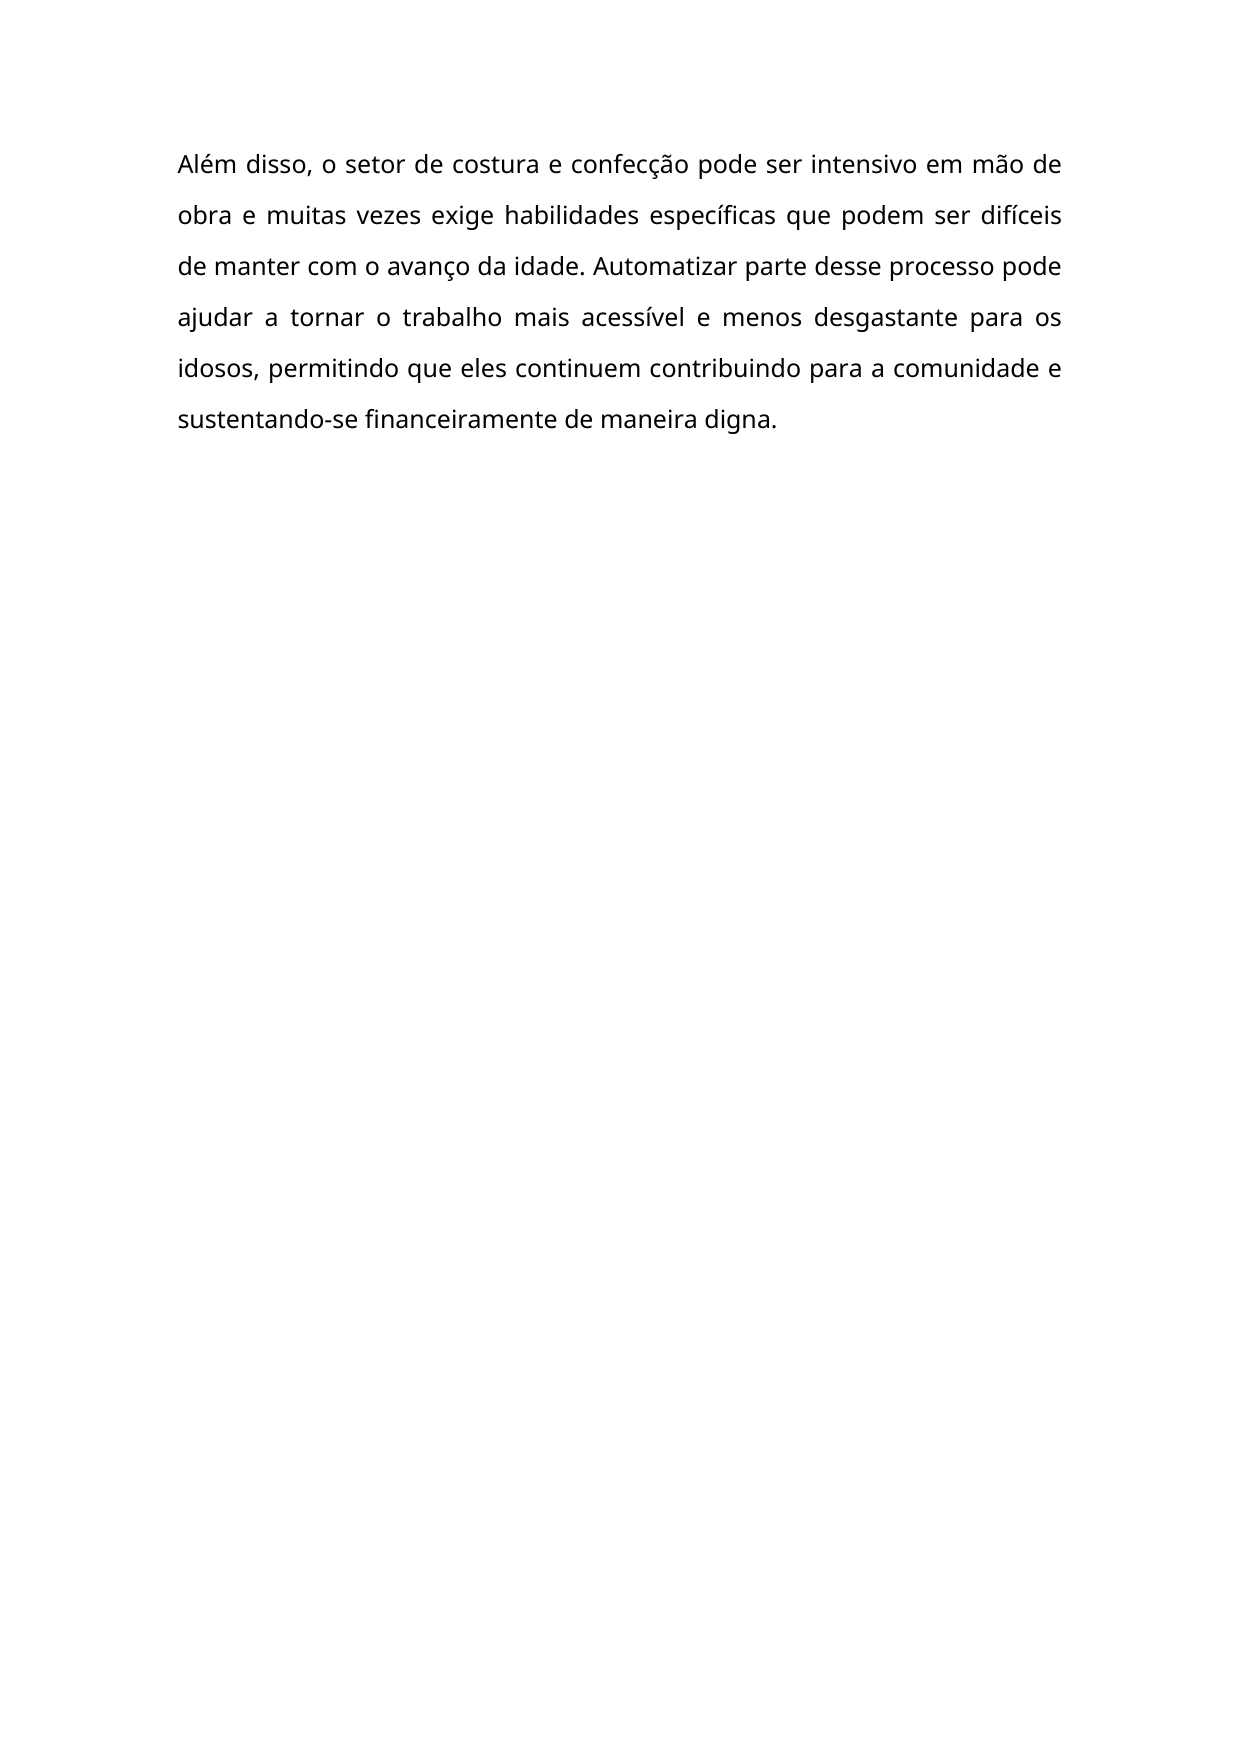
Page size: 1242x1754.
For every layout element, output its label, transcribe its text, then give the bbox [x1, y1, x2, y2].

text Além disso, o setor de costura e confecção pode ser intensivo em mão de obra e muitas vezes exige habilidades específicas que podem ser difíceis de manter com o avanço da idade. Automatizar parte desse processo pode ajudar a tornar o trabalho mais acessível e menos desgastante para os idosos, permitindo que eles continuem contribuindo para a comunidade e sustentando-se financeiramente de maneira digna. [177, 147, 1063, 436]
